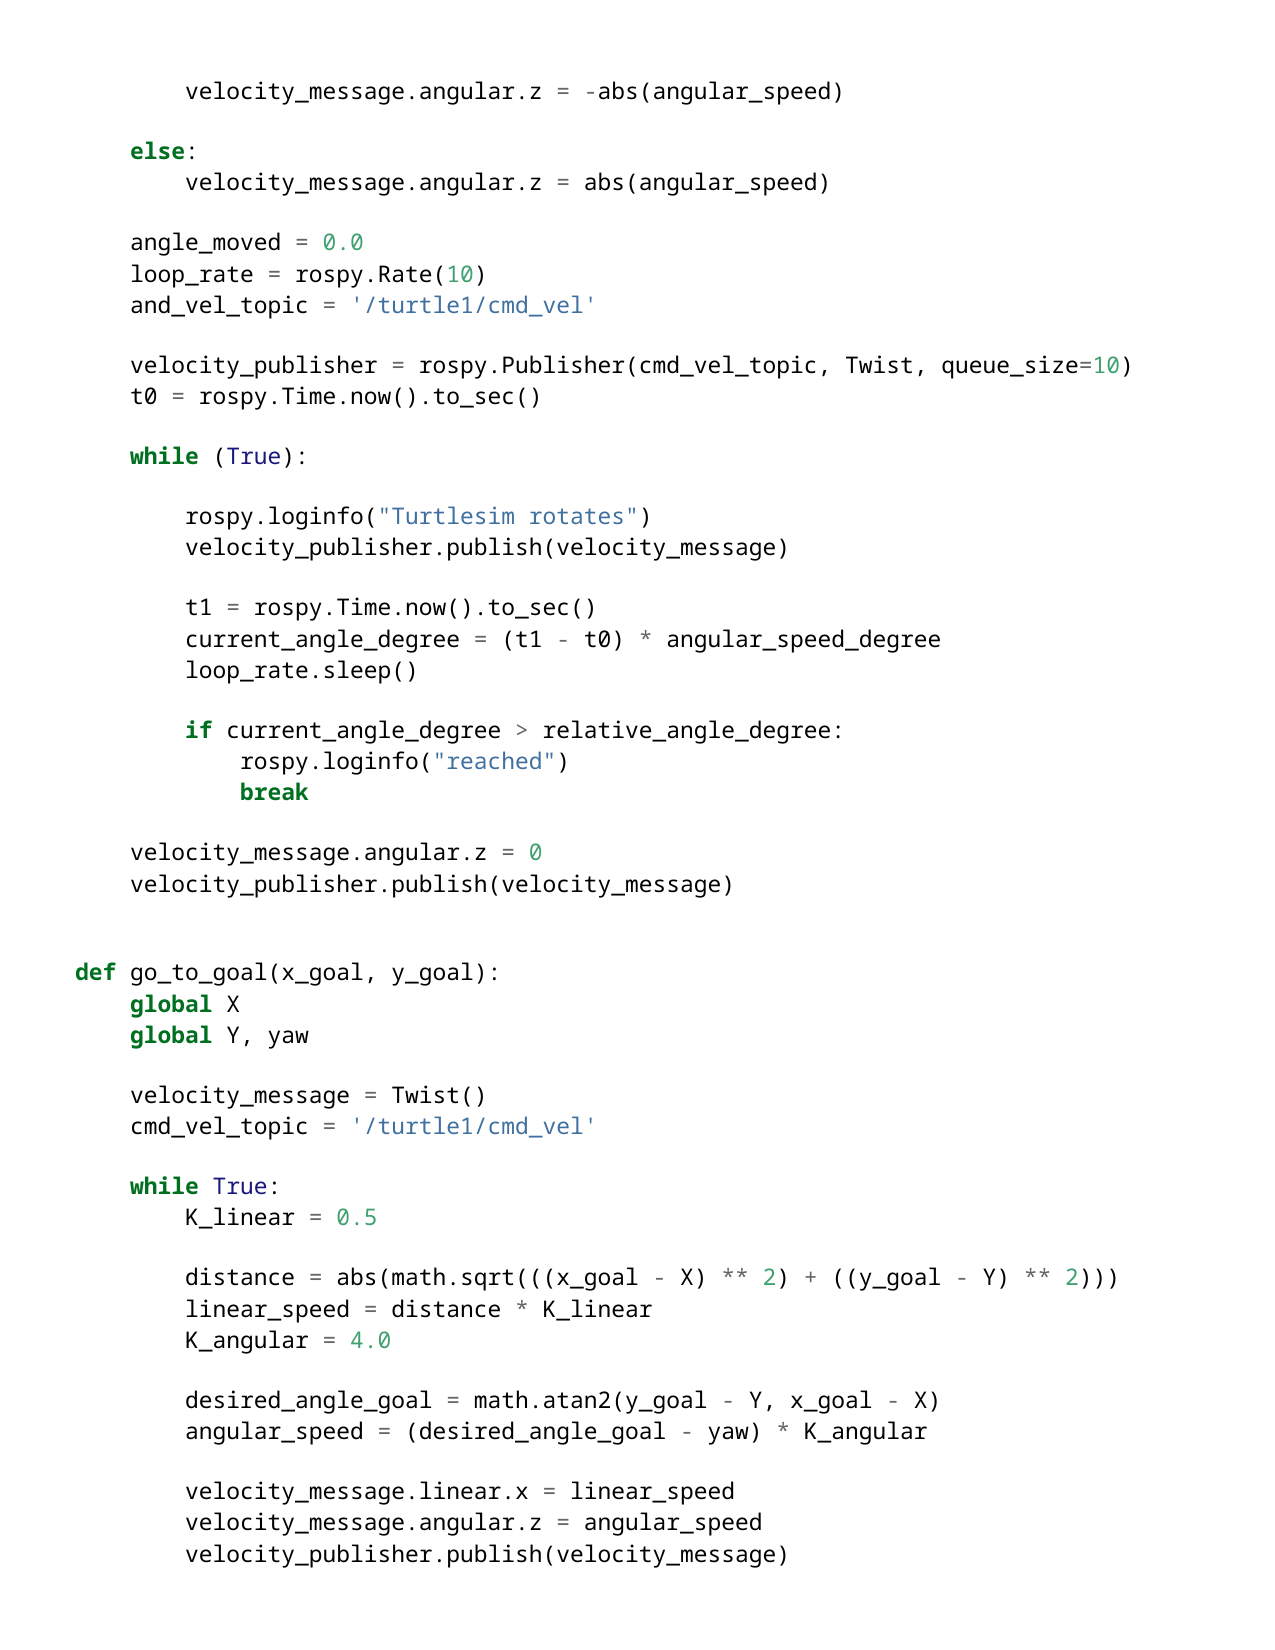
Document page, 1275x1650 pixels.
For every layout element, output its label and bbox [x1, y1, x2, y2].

text [75, 75, 1200, 1569]
